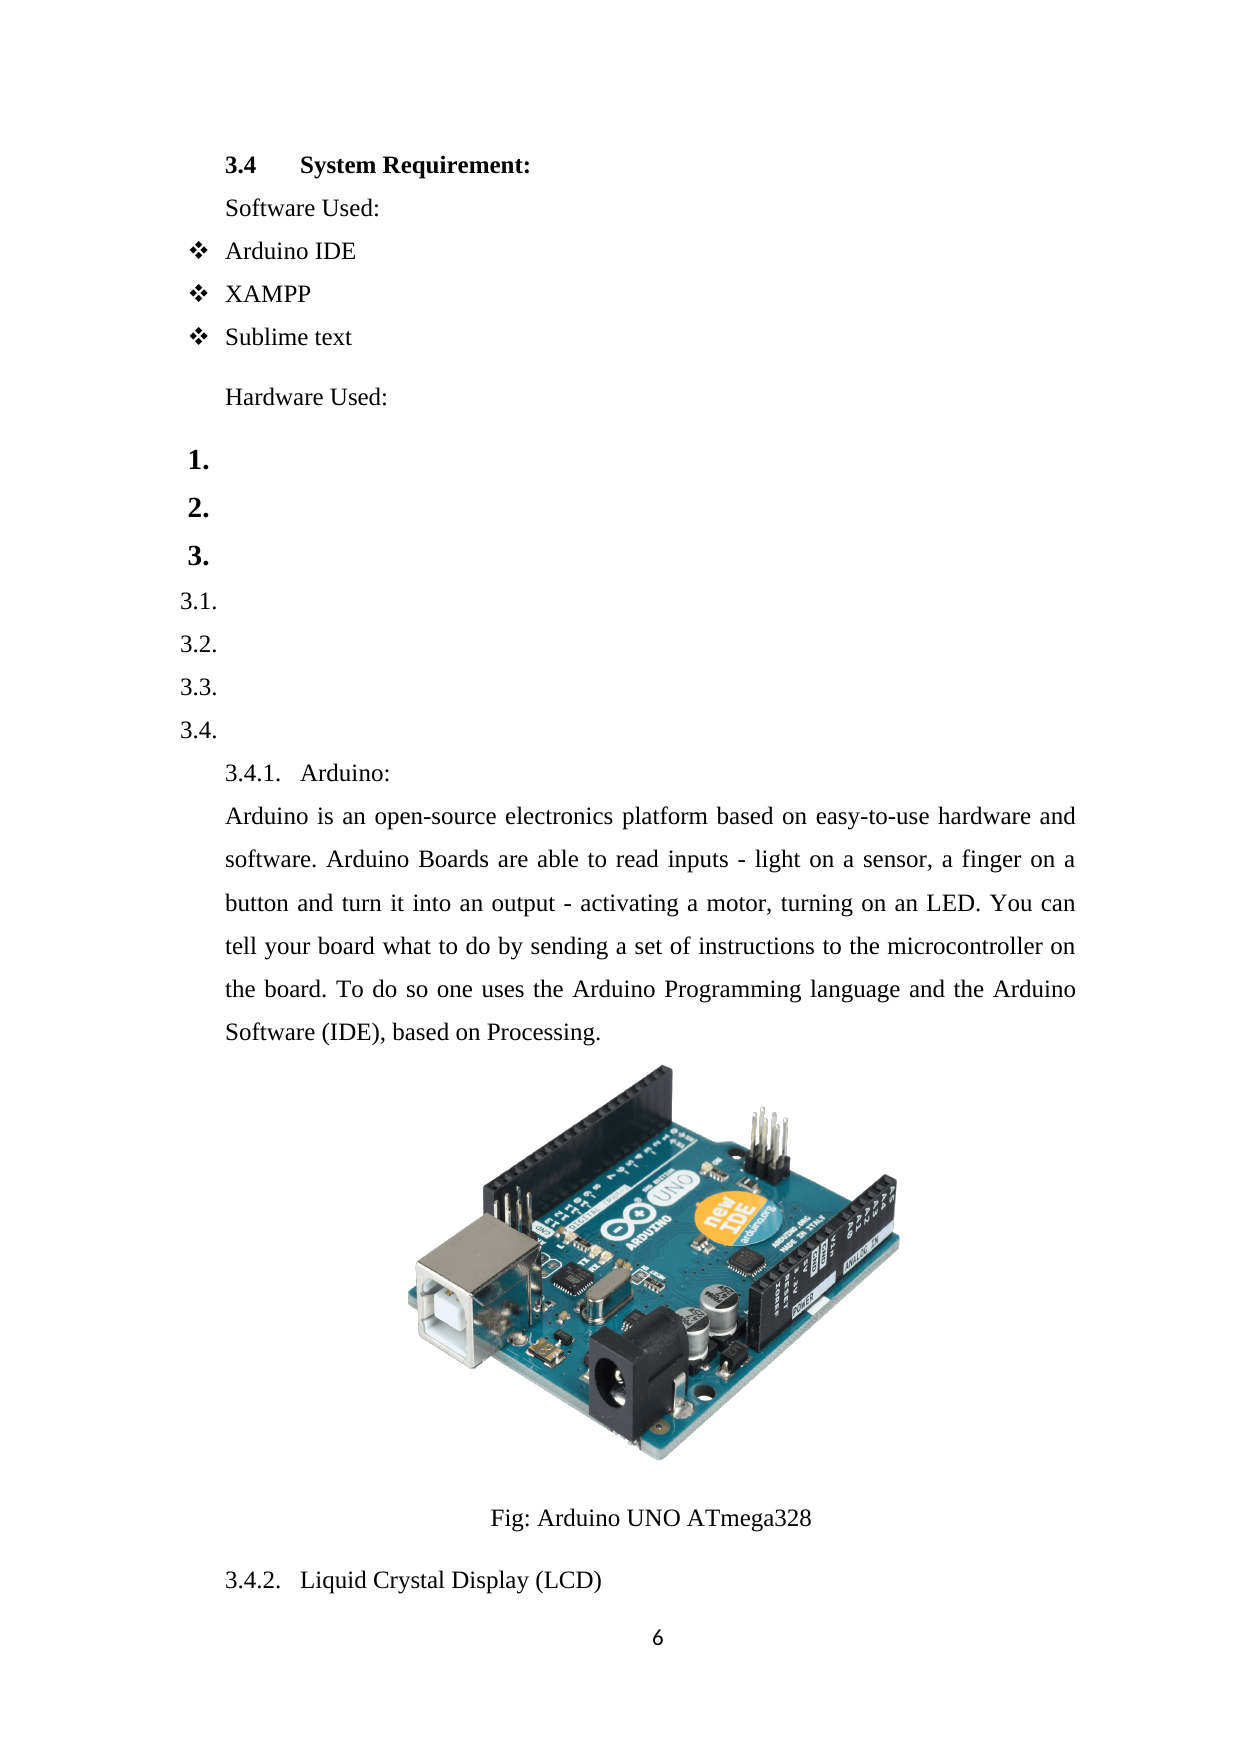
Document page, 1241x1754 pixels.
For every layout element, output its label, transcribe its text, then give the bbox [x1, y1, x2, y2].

list Software Used: [225, 193, 1090, 222]
list Arduino is an open-source electronics platform based on easy-to-use hardware and software. Arduino Boards are able to read inputs - light on a sensor, a finger on a button and turn it into an output - activating a motor, turning on an LED. You can tell your board what to do by sending a set of instructions to the microcontroller on the board. To do so one uses the Arduino Programming language and the Arduino Software (IDE), based on Processing. [225, 801, 1077, 1046]
text Hardware Used: [225, 382, 1090, 411]
list Fig: Arduino UNO ATmega328 [225, 1503, 1077, 1532]
picture [394, 1060, 908, 1465]
list Arduino IDE [187, 236, 1090, 265]
list XAMPP [187, 279, 1090, 308]
list Liquid Crystal Display (LCD) [225, 1565, 1077, 1594]
list System Requirement: [225, 150, 1090, 179]
list Sublime text [187, 322, 1090, 351]
list Arduino: [225, 758, 1090, 787]
